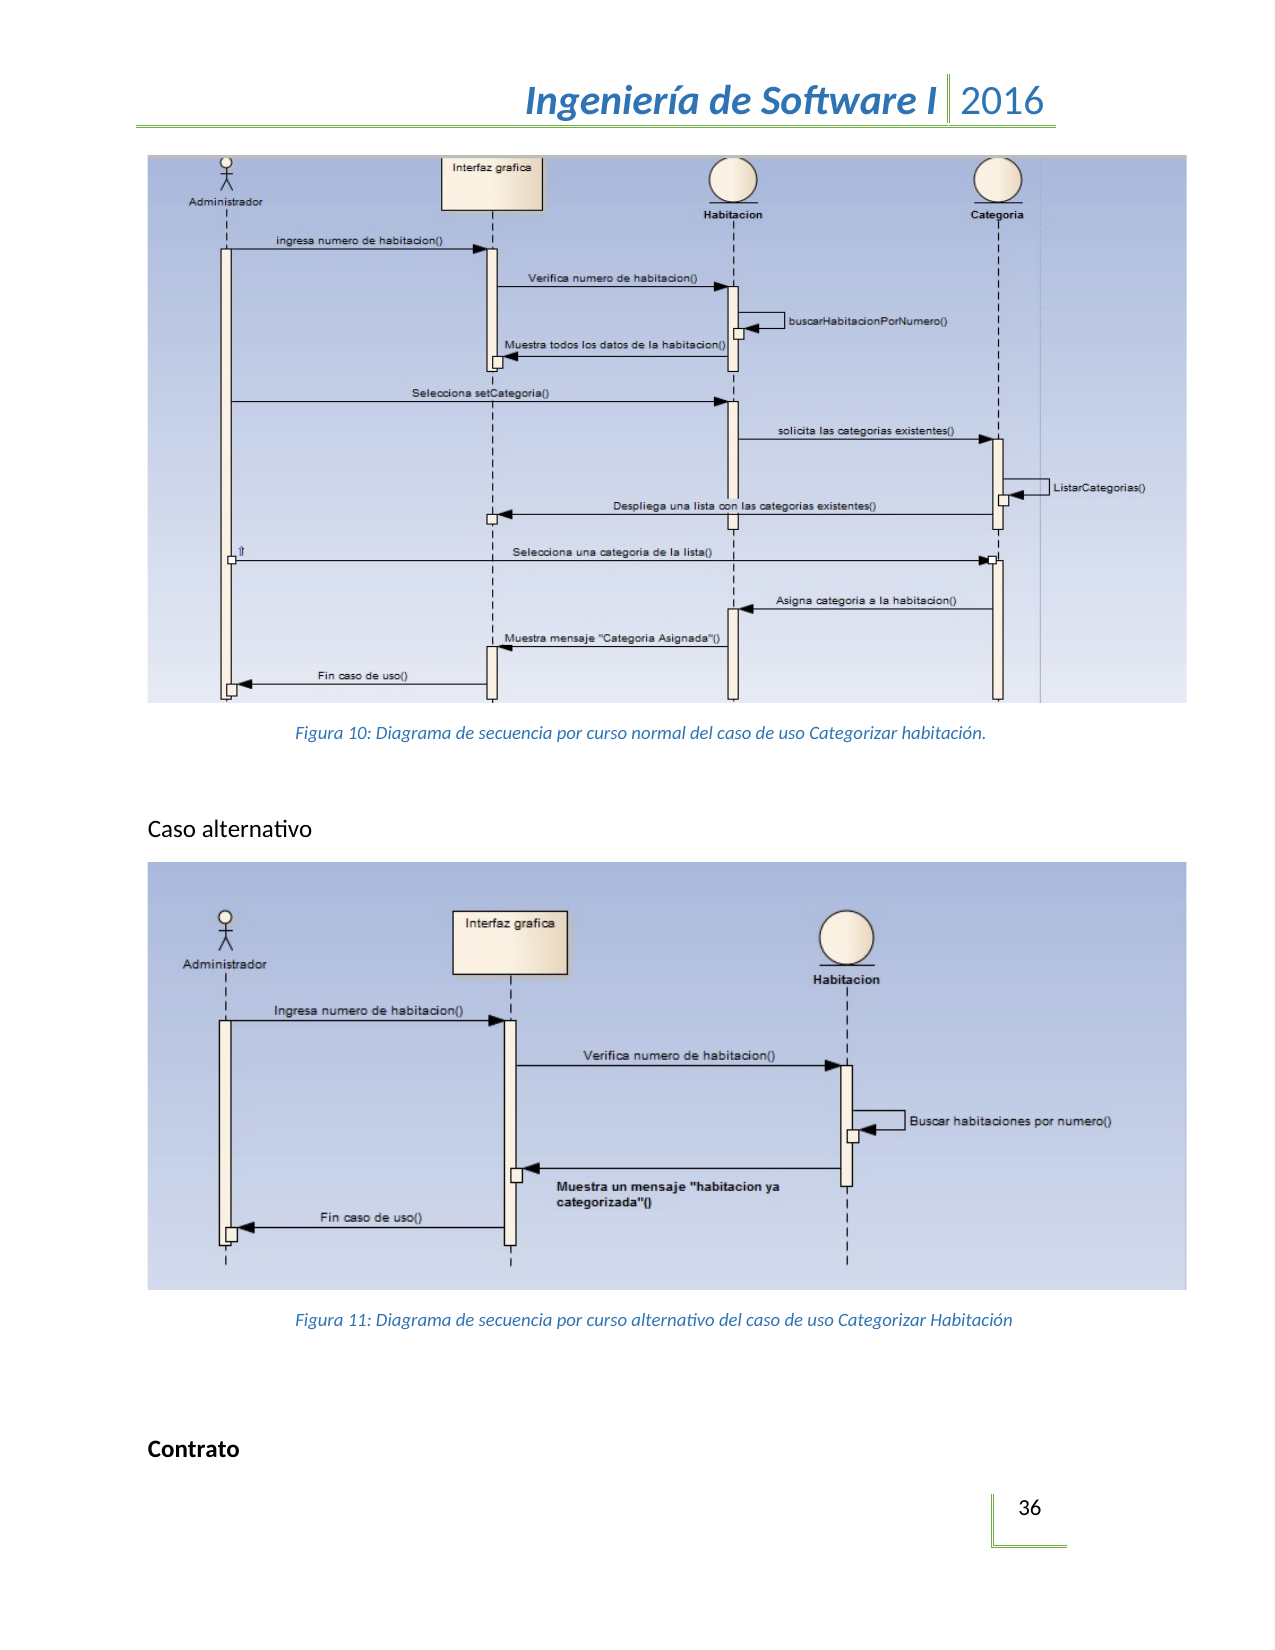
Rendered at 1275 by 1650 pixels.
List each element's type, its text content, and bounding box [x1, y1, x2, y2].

text Figura 10: Diagrama de secuencia por curso normal del caso de uso Categorizar habitación. [148, 722, 1186, 744]
picture [147, 862, 1187, 1290]
text Contrato [148, 1433, 1186, 1464]
text Figura 11: Diagrama de secuencia por curso alternativo del caso de uso Categorizar Habitación [148, 1308, 1186, 1331]
text Caso alternativo [148, 813, 1186, 844]
picture [147, 155, 1187, 703]
